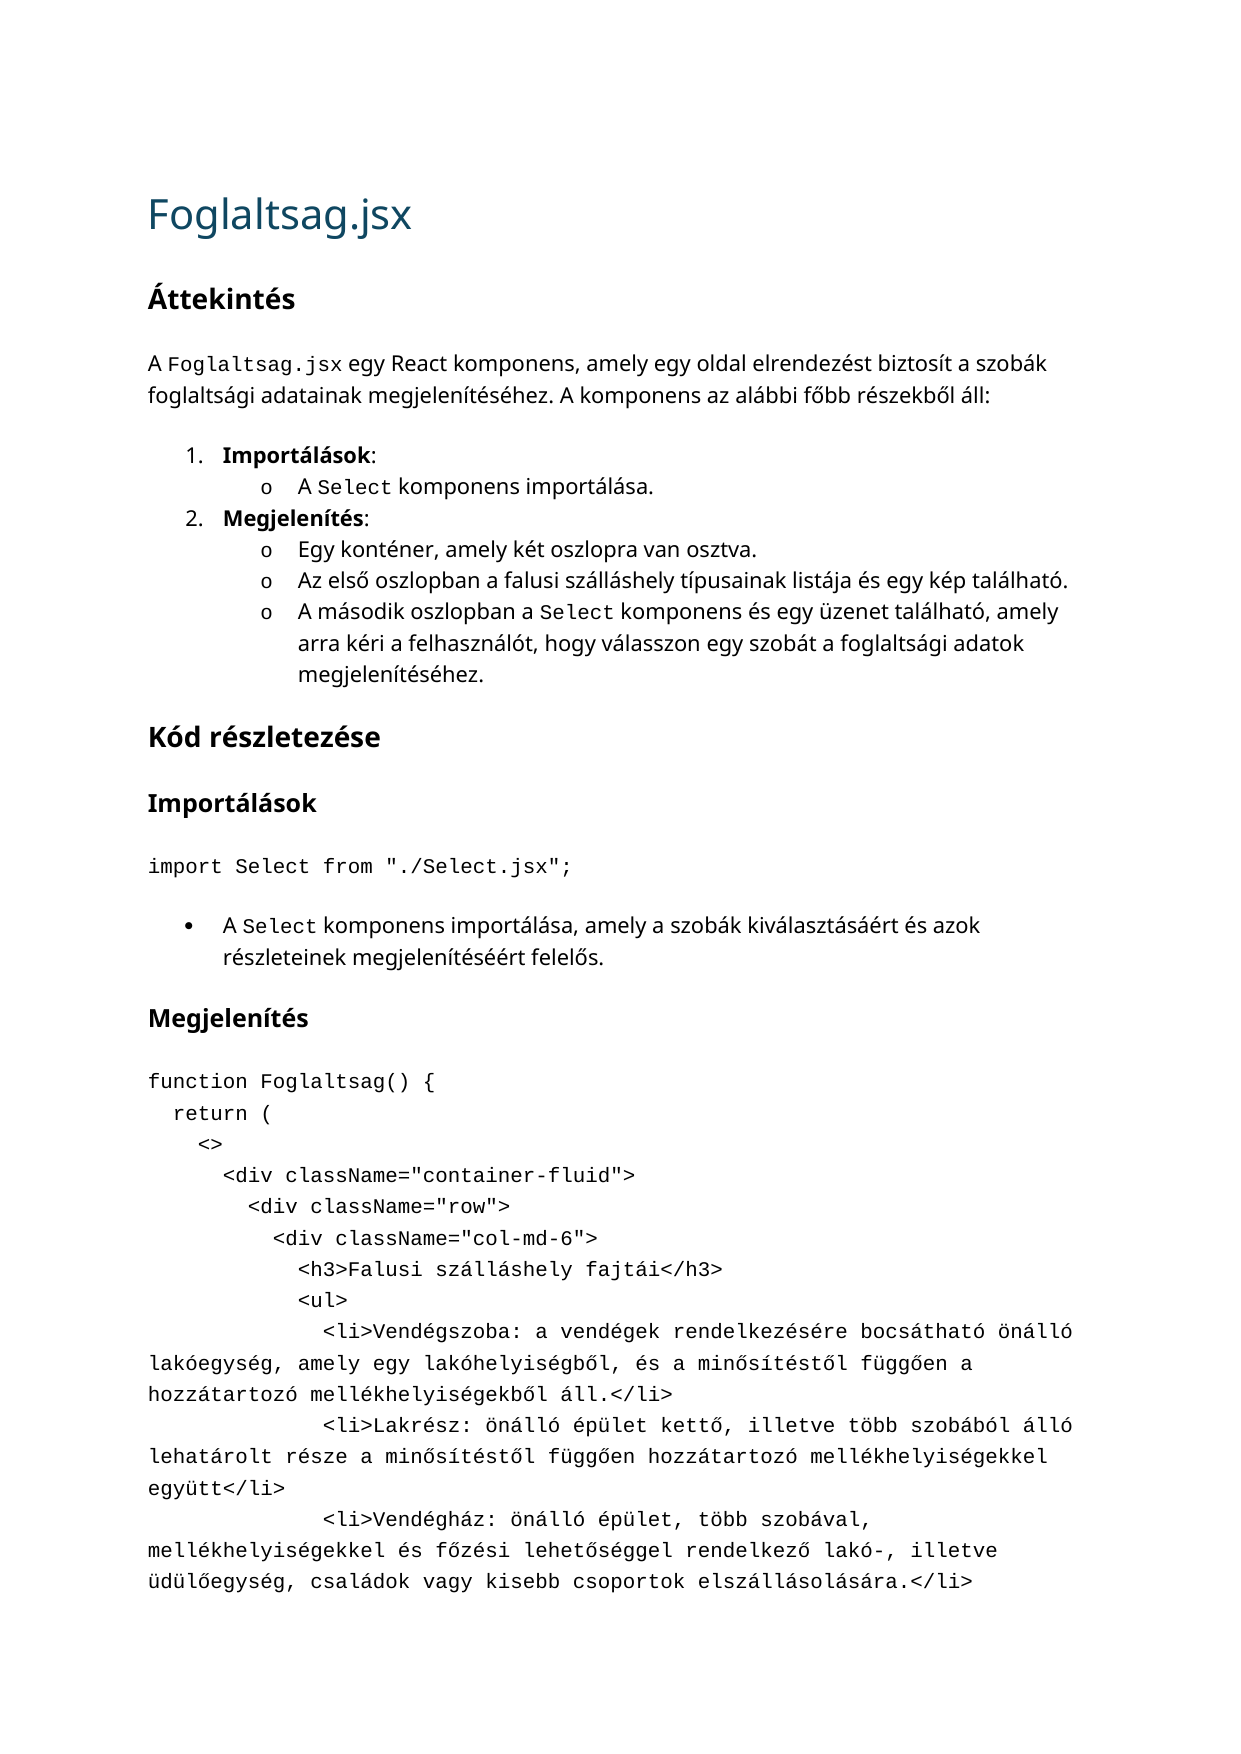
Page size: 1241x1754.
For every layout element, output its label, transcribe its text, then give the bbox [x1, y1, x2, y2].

list A Select komponens importálása, amely a szobák kiválasztásáért és azok részleteinek megjelenítéséért felelős. [185, 909, 1093, 971]
text Megjelenítés [148, 1001, 1093, 1035]
text <div className="row"> [148, 1189, 1093, 1220]
list Egy konténer, amely két oszlopra van osztva. [260, 532, 1093, 564]
list A második oszlopban a Select komponens és egy üzenet található, amely arra kéri a felhasználót, hogy válasszon egy szobát a foglaltsági adatok megjelenítéséhez. [260, 595, 1093, 689]
list Importálások: [185, 439, 1093, 470]
text Áttekintés [148, 279, 1093, 318]
text import Select from "./Select.jsx"; [148, 848, 1093, 880]
text <> [148, 1126, 1093, 1158]
list Az első oszlopban a falusi szálláshely típusainak listája és egy kép található. [260, 564, 1093, 595]
text Importálások [148, 785, 1093, 819]
text <li>Vendégszoba: a vendégek rendelkezésére bocsátható önálló lakóegység, amely egy lakóhelyiségből, és a minősítéstől függően a hozzátartozó mellékhelyiségekből áll.</li> [148, 1314, 1093, 1408]
text <h3>Falusi szálláshely fajtái</h3> [148, 1251, 1093, 1283]
text Kód részletezése [148, 718, 1093, 756]
text A Foglaltsag.jsx egy React komponens, amely egy oldal elrendezést biztosít a szobák foglaltsági adatainak megjelenítéséhez. A komponens az alábbi főbb részekből áll: [148, 347, 1093, 409]
text <li>Vendégház: önálló épület, több szobával, mellékhelyiségekkel és főzési lehetőséggel rendelkező lakó-, illetve üdülőegység, családok vagy kisebb csoportok elszállásolására.</li> [148, 1501, 1093, 1595]
text function Foglaltsag() { [148, 1064, 1093, 1095]
subtitle Foglaltsag.jsx [148, 185, 1093, 242]
text <ul> [148, 1283, 1093, 1314]
text <div className="container-fluid"> [148, 1158, 1093, 1189]
list A Select komponens importálása. [260, 470, 1093, 501]
text return ( [148, 1095, 1093, 1126]
text <div className="col-md-6"> [148, 1220, 1093, 1251]
text <li>Lakrész: önálló épület kettő, illetve több szobából álló lehatárolt része a minősítéstől függően hozzátartozó mellékhelyiségekkel együtt</li> [148, 1408, 1093, 1501]
list Megjelenítés: [185, 501, 1093, 532]
